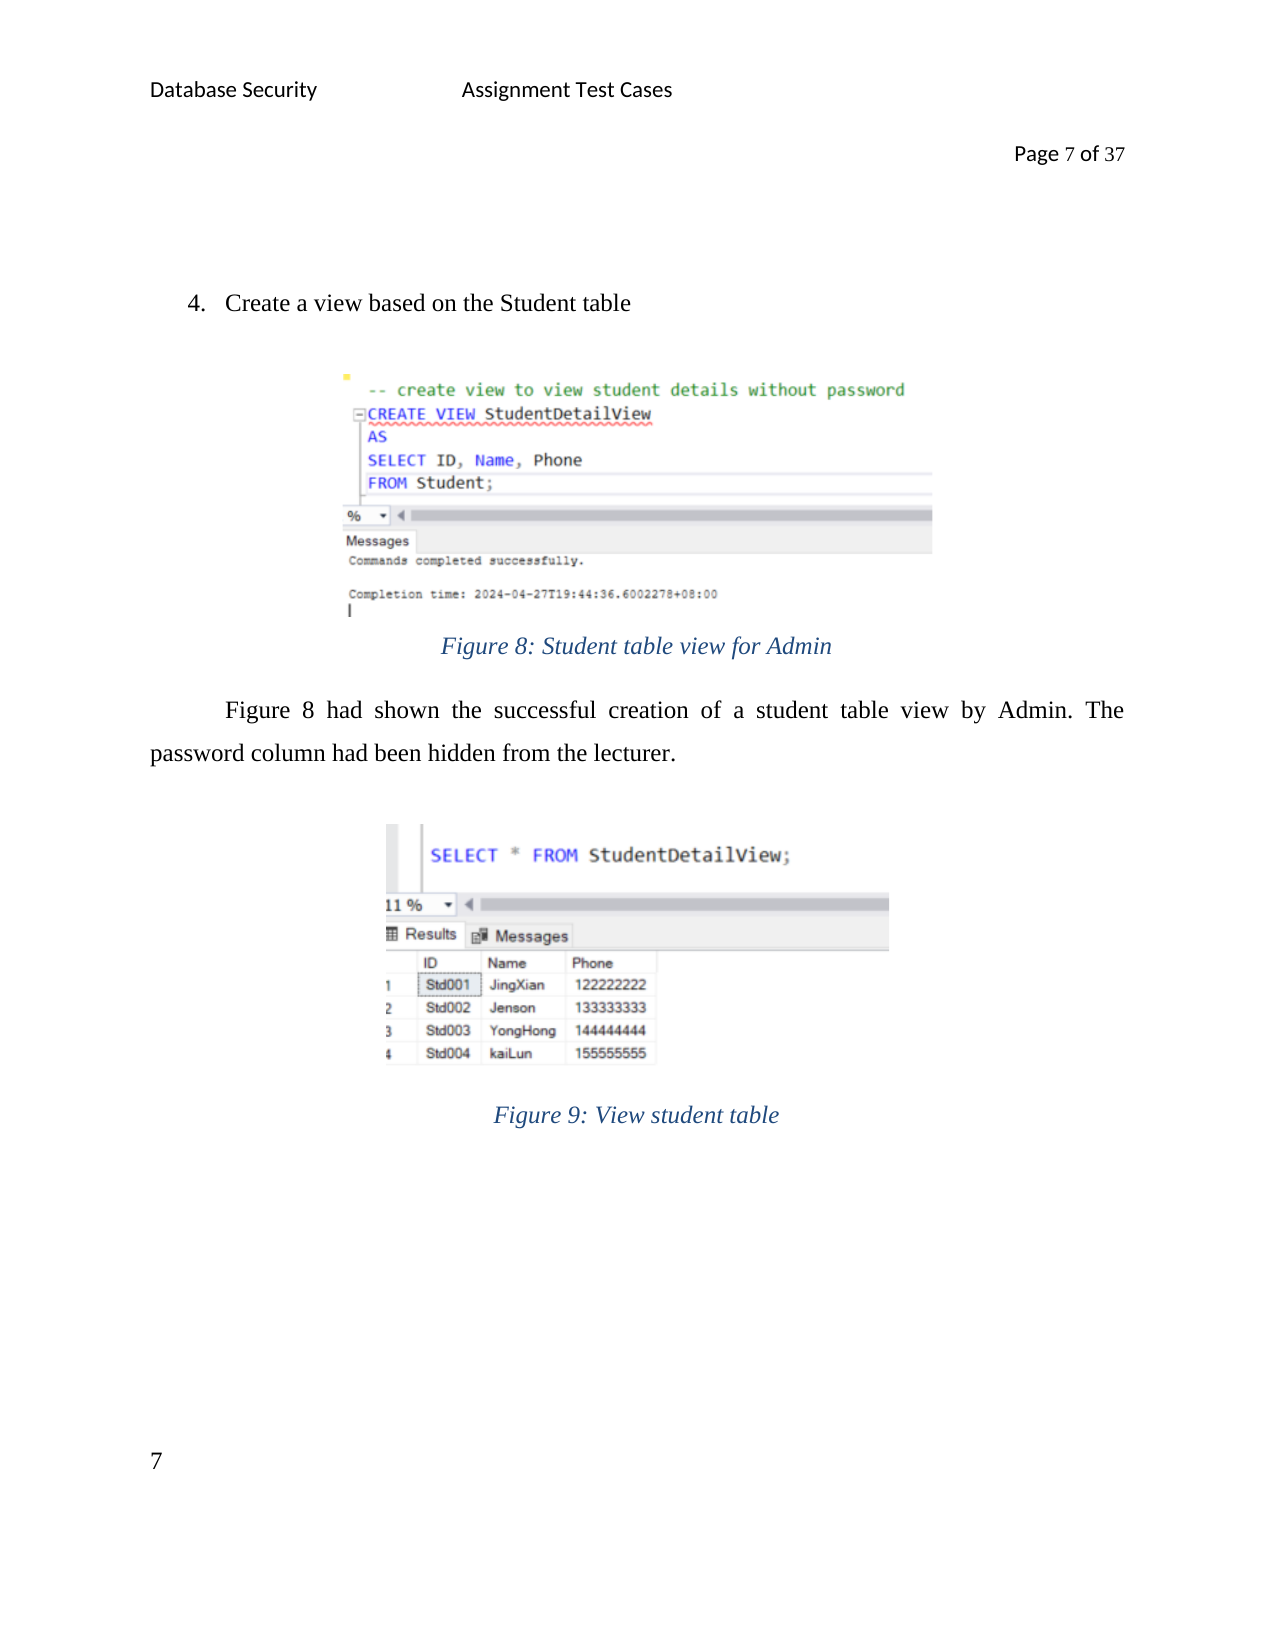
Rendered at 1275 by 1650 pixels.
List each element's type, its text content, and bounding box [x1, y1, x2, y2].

text Figure 9: View student table [150, 1101, 1125, 1129]
list Create a view based on the Student table [187, 288, 1125, 317]
text Figure 8: Student table view for Admin [150, 631, 1125, 660]
picture [386, 824, 890, 1087]
text Figure 8 had shown the successful creation of a student table view by Admin. The password column had been hidden from the lecturer. [150, 695, 1125, 767]
picture [342, 374, 933, 617]
